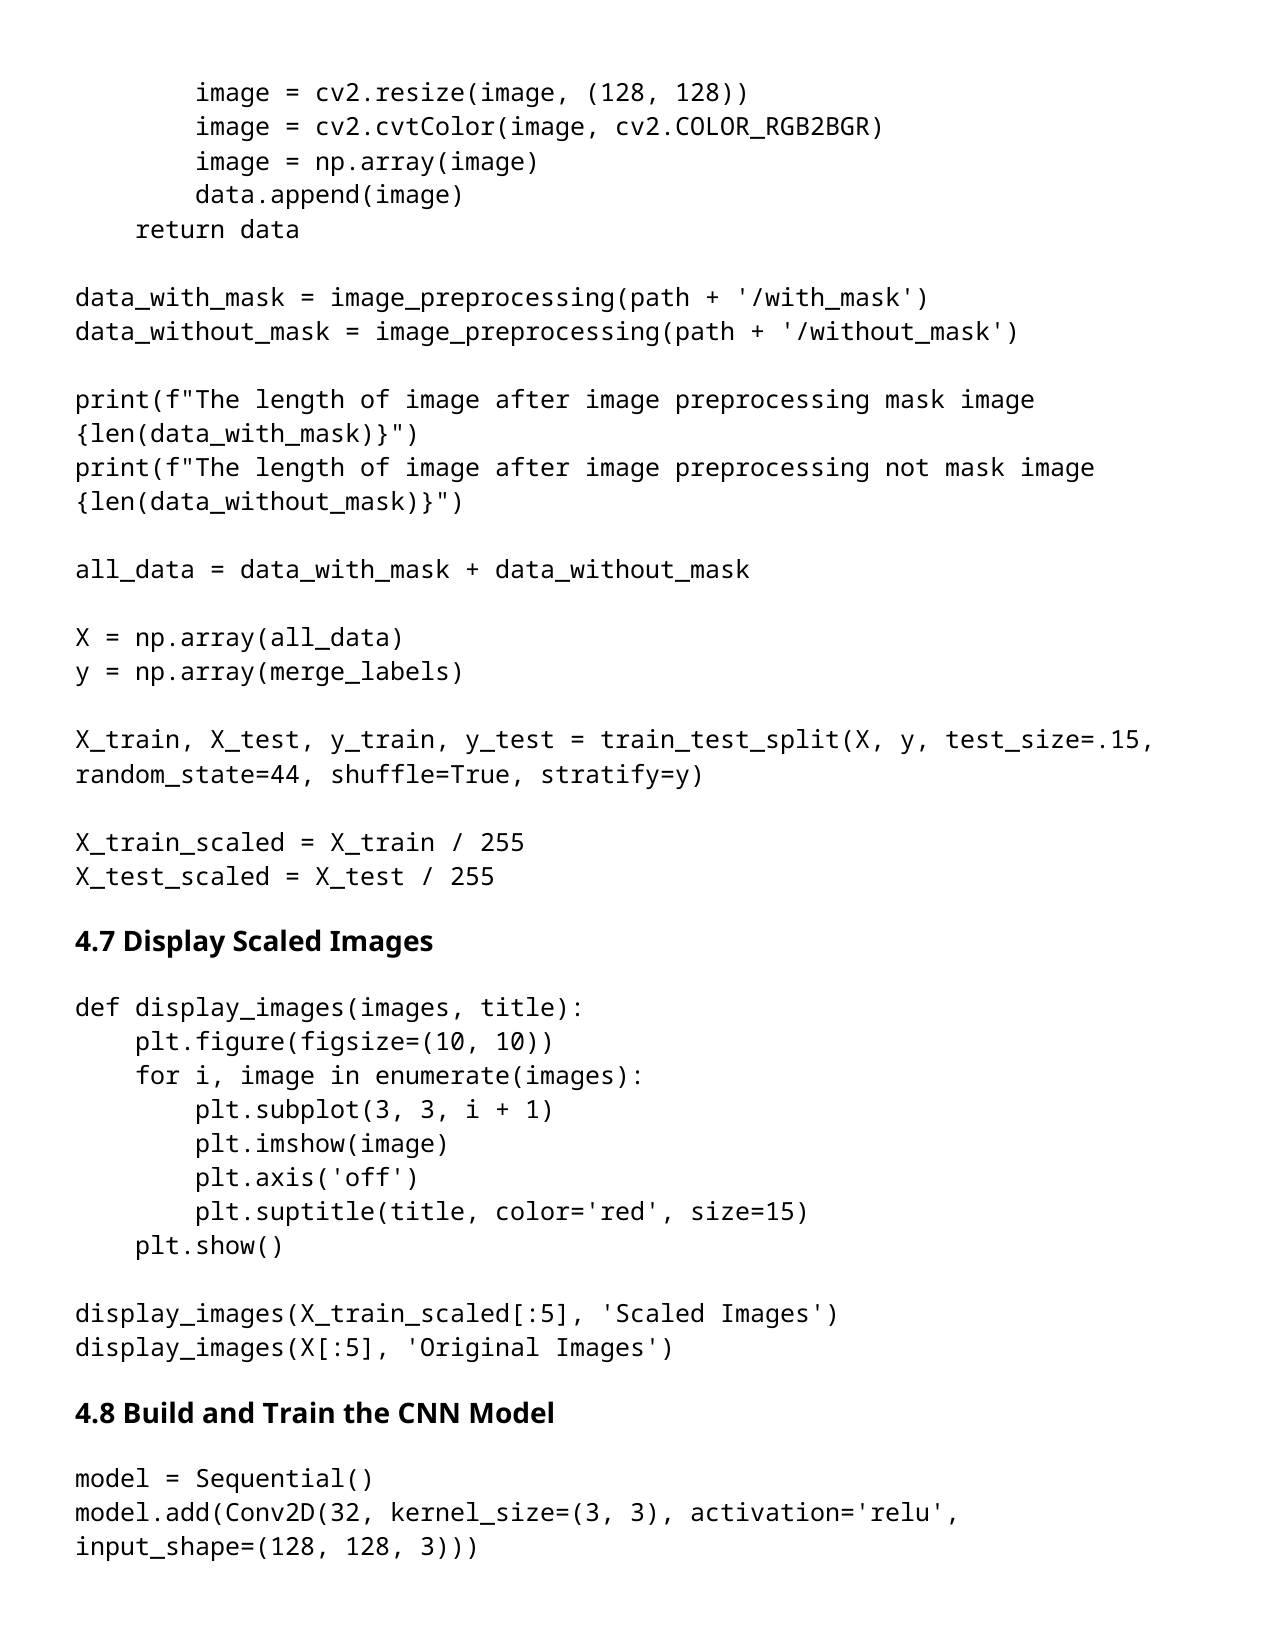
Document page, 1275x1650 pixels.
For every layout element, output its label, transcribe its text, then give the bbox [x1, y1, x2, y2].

text print(f"The length of image after image preprocessing mask image {len(data_with_mask)}") [75, 382, 1200, 450]
text X_train_scaled = X_train / 255 [75, 824, 1200, 858]
text display_images(X_train_scaled[:5], 'Scaled Images') [75, 1296, 1200, 1330]
text def display_images(images, title): [75, 989, 1200, 1023]
text 4.8 Build and Train the CNN Model [75, 1393, 1200, 1431]
text model = Sequential() [75, 1461, 1200, 1494]
text data.append(image) [75, 177, 1200, 211]
text image = cv2.resize(image, (128, 128)) [75, 75, 1200, 109]
text image = np.array(image) [75, 143, 1200, 177]
text X_train, X_test, y_train, y_test = train_test_split(X, y, test_size=.15, random_state=44, shuffle=True, stratify=y) [75, 722, 1200, 790]
text print(f"The length of image after image preprocessing not mask image {len(data_without_mask)}") [75, 450, 1200, 518]
text plt.suptitle(title, color='red', size=15) [75, 1193, 1200, 1228]
text display_images(X[:5], 'Original Images') [75, 1330, 1200, 1364]
text model.add(Conv2D(32, kernel_size=(3, 3), activation='relu', input_shape=(128, 128, 3))) [75, 1494, 1200, 1563]
text plt.axis('off') [75, 1159, 1200, 1193]
text X = np.array(all_data) [75, 620, 1200, 654]
text image = cv2.cvtColor(image, cv2.COLOR_RGB2BGR) [75, 109, 1200, 143]
text for i, image in enumerate(images): [75, 1057, 1200, 1091]
text 4.7 Display Scaled Images [75, 922, 1200, 960]
text return data [75, 211, 1200, 245]
text data_without_mask = image_preprocessing(path + '/without_mask') [75, 313, 1200, 347]
text plt.figure(figsize=(10, 10)) [75, 1023, 1200, 1057]
text plt.imshow(image) [75, 1125, 1200, 1159]
text all_data = data_with_mask + data_without_mask [75, 552, 1200, 586]
text plt.subplot(3, 3, i + 1) [75, 1091, 1200, 1125]
text data_with_mask = image_preprocessing(path + '/with_mask') [75, 279, 1200, 313]
text plt.show() [75, 1228, 1200, 1262]
text X_test_scaled = X_test / 255 [75, 858, 1200, 892]
text y = np.array(merge_labels) [75, 654, 1200, 688]
